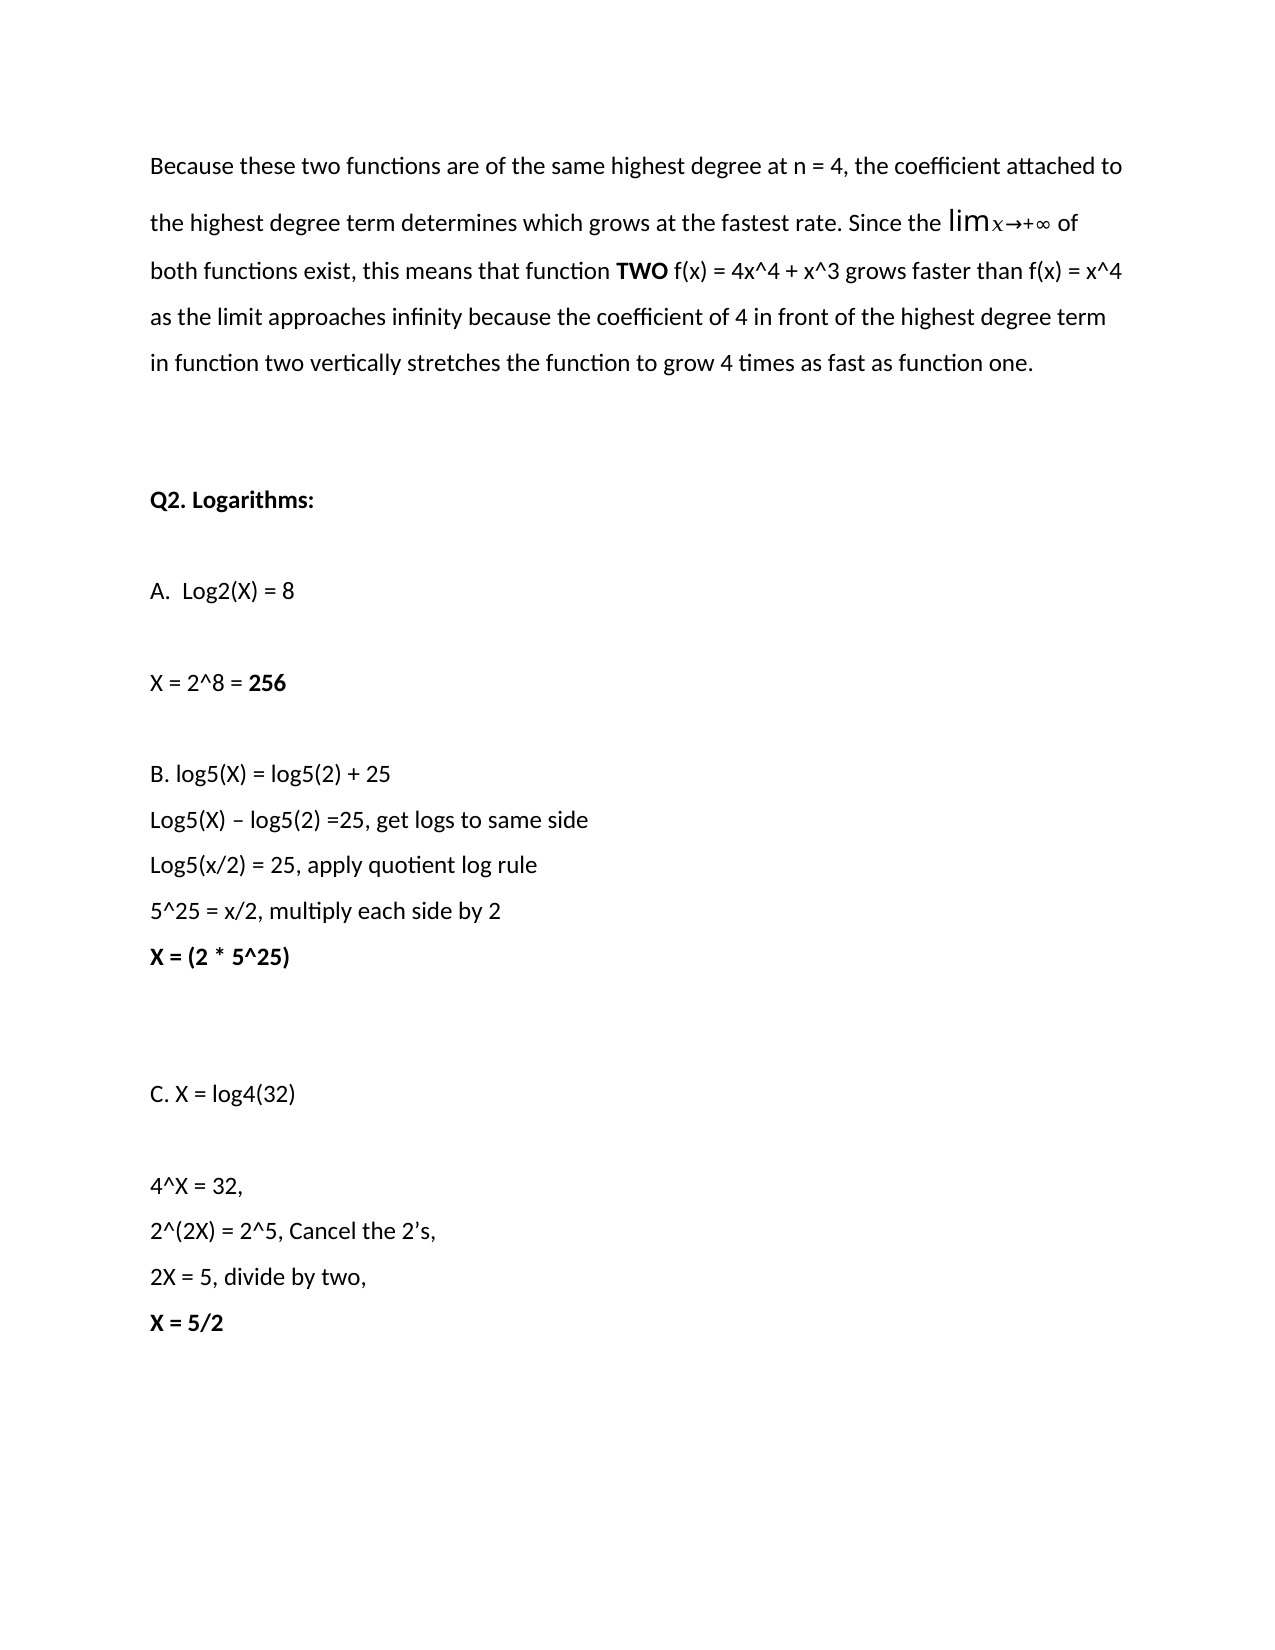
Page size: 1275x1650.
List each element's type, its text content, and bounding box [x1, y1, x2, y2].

text 2X = 5, divide by two, [150, 1261, 1125, 1292]
text 2^(2X) = 2^5, Cancel the 2’s, [150, 1216, 1125, 1246]
text Q2. Logarithms: [150, 484, 1125, 514]
text X = (2 * 5^25) [150, 941, 1125, 972]
text A. Log2(X) = 8 [150, 575, 1125, 606]
text Log5(X) – log5(2) =25, get logs to same side [150, 804, 1125, 834]
text C. X = log4(32) [150, 1078, 1125, 1109]
text X = 5/2 [150, 1307, 1125, 1337]
text X = 2^8 = 256 [150, 667, 1125, 697]
text Log5(x/2) = 25, apply quotient log rule [150, 850, 1125, 880]
text 5^25 = x/2, multiply each side by 2 [150, 895, 1125, 926]
text 4^X = 32, [150, 1170, 1125, 1200]
text Because these two functions are of the same highest degree at n = 4, the coefficient attached to the highest degree term determines which grows at the fastest rate. Since the lim𝑥→+∞ of both functions exist, this means that function TWO f(x) = 4x^4 + x^3 grows faster than f(x) = x^4 as the limit approaches infinity because the coefficient of 4 in front of the highest degree term in function two vertically stretches the function to grow 4 times as fast as function one. [150, 150, 1125, 377]
text B. log5(X) = log5(2) + 25 [150, 758, 1125, 789]
